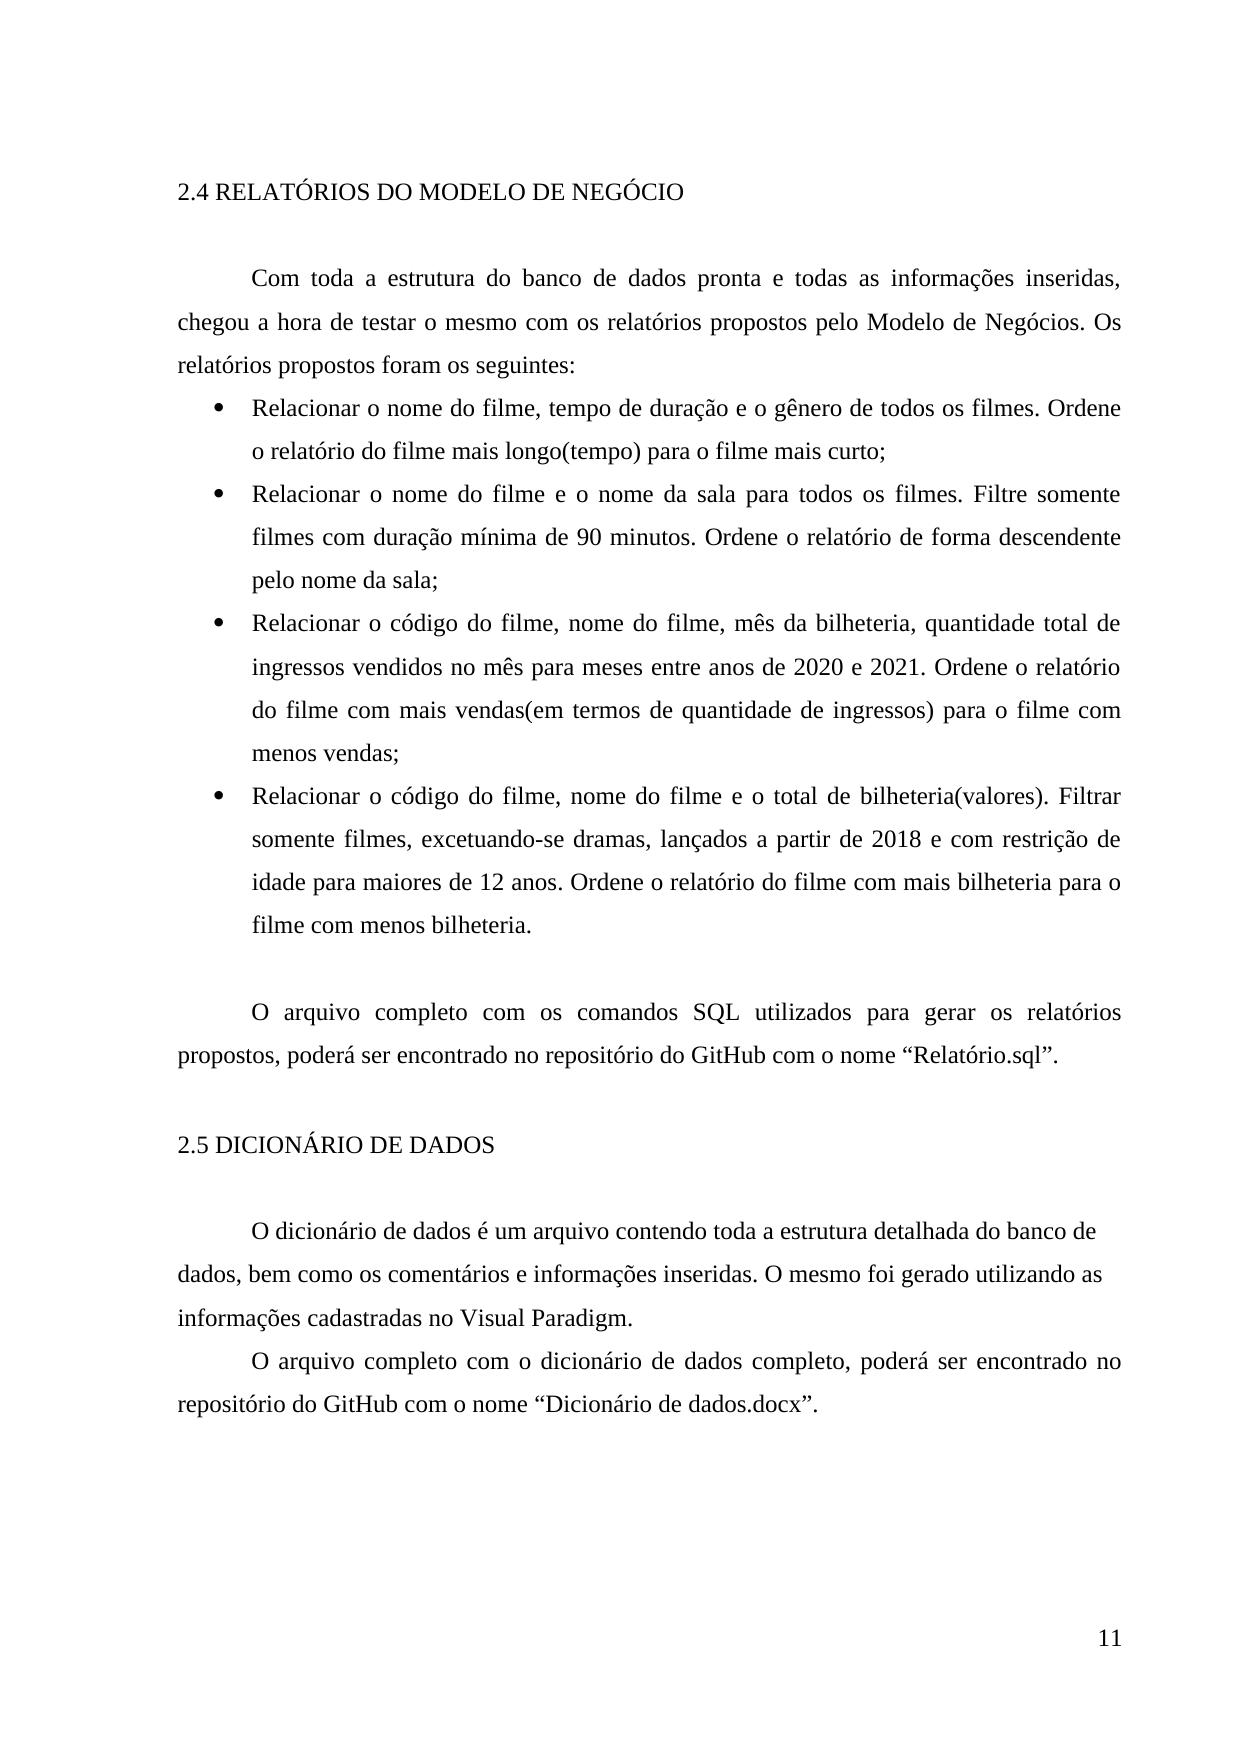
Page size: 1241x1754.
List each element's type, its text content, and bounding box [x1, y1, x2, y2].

list Relacionar o código do filme, nome do filme e o total de bilheteria(valores). Filtrar somente filmes, excetuando-se dramas, lançados a partir de 2018 e com restrição de idade para maiores de 12 anos. Ordene o relatório do filme com mais bilheteria para o filme com menos bilheteria. [214, 781, 1122, 939]
text O dicionário de dados é um arquivo contendo toda a estrutura detalhada do banco de dados, bem como os comentários e informações inseridas. O mesmo foi gerado utilizando as informações cadastradas no Visual Paradigm. [177, 1216, 1122, 1331]
list Relacionar o código do filme, nome do filme, mês da bilheteria, quantidade total de ingressos vendidos no mês para meses entre anos de 2020 e 2021. Ordene o relatório do filme com mais vendas(em termos de quantidade de ingressos) para o filme com menos vendas; [214, 608, 1122, 767]
text Com toda a estrutura do banco de dados pronta e todas as informações inseridas, chegou a hora de testar o mesmo com os relatórios propostos pelo Modelo de Negócios. Os relatórios propostos foram os seguintes: [177, 263, 1122, 378]
list Relacionar o nome do filme e o nome da sala para todos os filmes. Filtre somente filmes com duração mínima de 90 minutos. Ordene o relatório de forma descendente pelo nome da sala; [214, 479, 1122, 594]
text O arquivo completo com os comandos SQL utilizados para gerar os relatórios propostos, poderá ser encontrado no repositório do GitHub com o nome “Relatório.sql”. [177, 997, 1122, 1068]
subtitle 2.4 RELATÓRIOS DO MODELO DE NEGÓCIO [177, 177, 1122, 206]
subtitle 2.5 DICIONÁRIO DE DADOS [177, 1130, 1122, 1159]
text O arquivo completo com o dicionário de dados completo, poderá ser encontrado no repositório do GitHub com o nome “Dicionário de dados.docx”. [177, 1346, 1122, 1418]
list Relacionar o nome do filme, tempo de duração e o gênero de todos os filmes. Ordene o relatório do filme mais longo(tempo) para o filme mais curto; [214, 393, 1122, 465]
